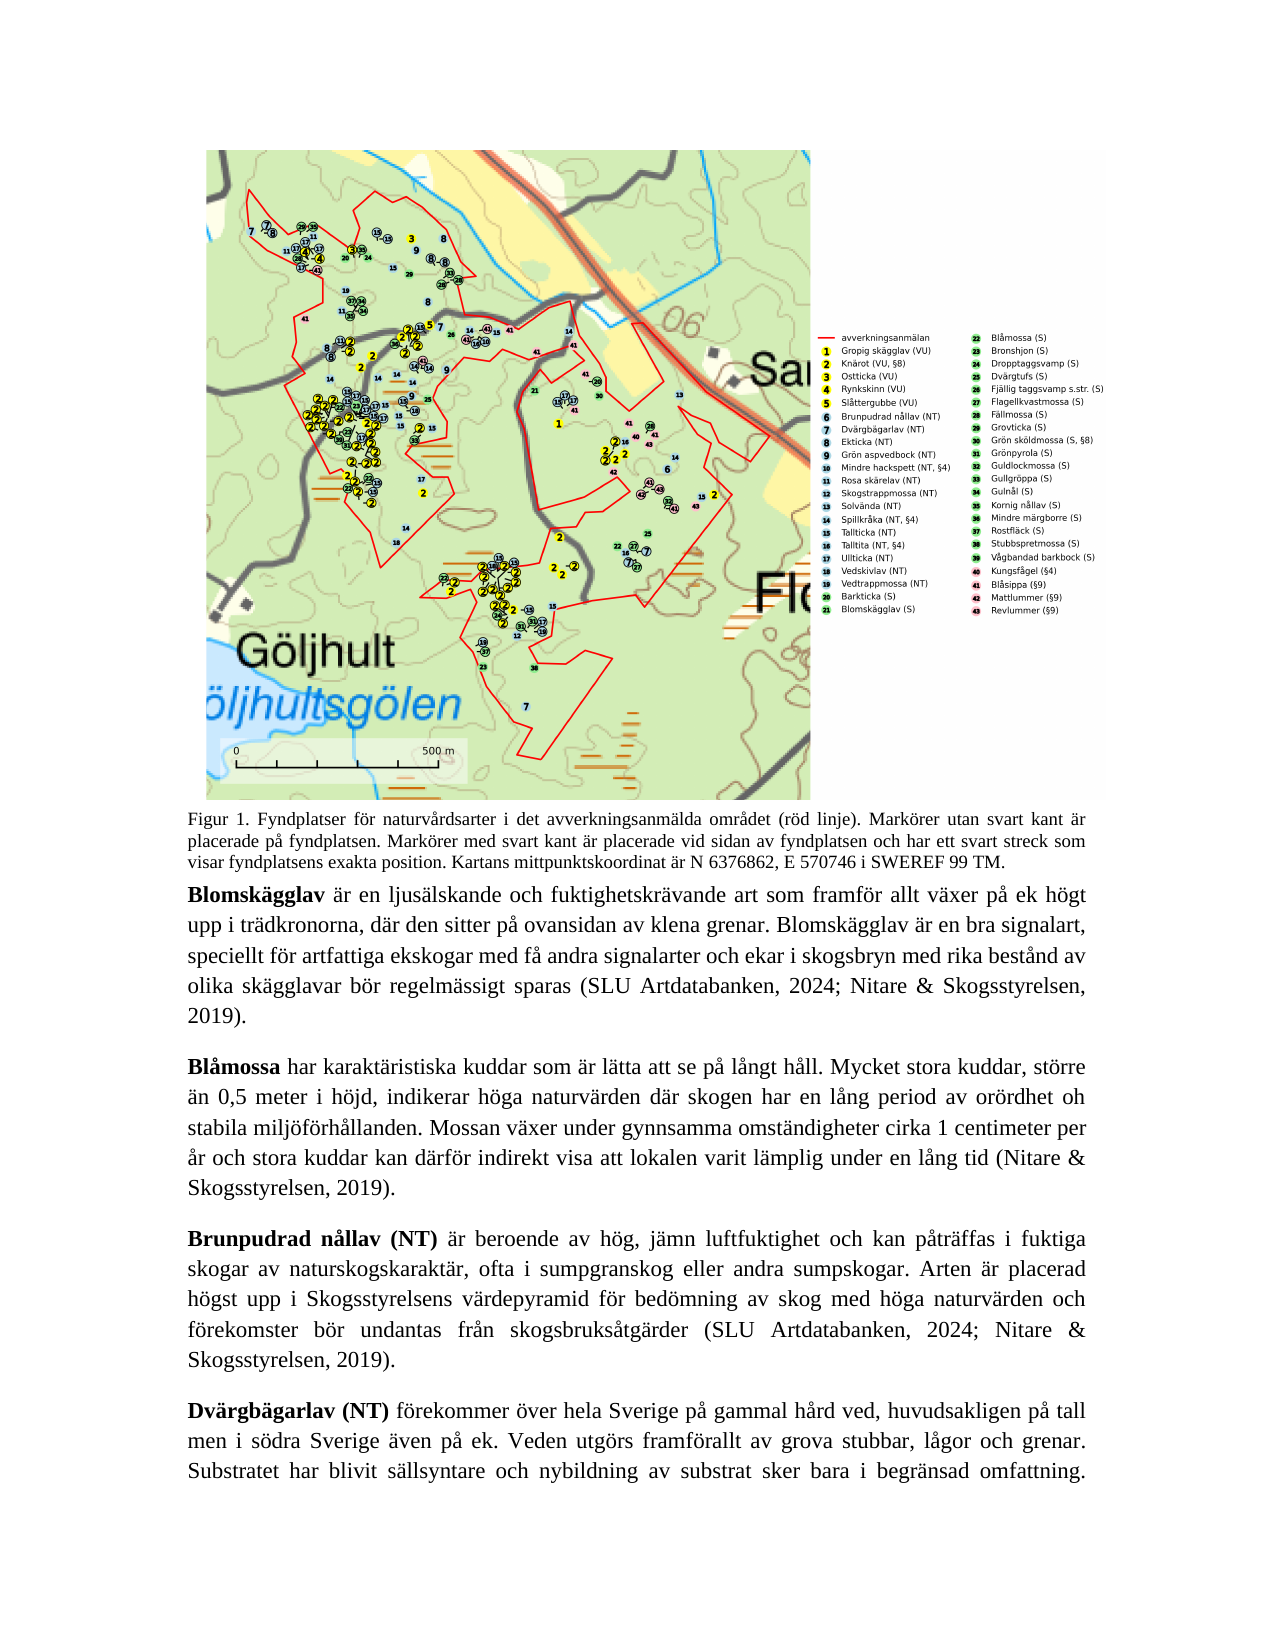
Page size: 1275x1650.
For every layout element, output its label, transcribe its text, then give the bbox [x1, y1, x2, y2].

text Figur 1. Fyndplatser för naturvårdsarter i det avverkningsanmälda området (röd linje). Markörer utan svart kant är placerade på fyndplatsen. Markörer med svart kant är placerade vid sidan av fyndplatsen och har ett svart streck som visar fyndplatsens exakta position. Kartans mittpunktskoordinat är N 6376862, E 570746 i SWEREF 99 TM. [187, 808, 1087, 873]
text Blomskägglav är en ljusälskande och fuktighetskrävande art som framför allt växer på ek högt upp i trädkronorna, där den sitter på ovansidan av klena grenar. Blomskägglav är en bra signalart, speciellt för artfattiga ekskogar med få andra signalarter och ekar i skogsbryn med rika bestånd av olika skägglavar bör regelmässigt sparas (SLU Artdatabanken, 2024; Nitare & Skogsstyrelsen, 2019). [187, 881, 1087, 1028]
text Brunpudrad nållav (NT) är beroende av hög, jämn luftfuktighet och kan påträffas i fuktiga skogar av naturskogskaraktär, ofta i sumpgranskog eller andra sumpskogar. Arten är placerad högst upp i Skogsstyrelsens värdepyramid för bedömning av skog med höga naturvärden och förekomster bör undantas från skogsbruksåtgärder (SLU Artdatabanken, 2024; Nitare & Skogsstyrelsen, 2019). [187, 1225, 1087, 1372]
text Blåmossa har karaktäristiska kuddar som är lätta att se på långt håll. Mycket stora kuddar, större än 0,5 meter i höjd, indikerar höga naturvärden där skogen har en lång period av orördhet oh stabila miljöförhållanden. Mossan växer under gynnsamma omständigheter cirka 1 centimeter per år och stora kuddar kan därför indirekt visa att lokalen varit lämplig under en lång tid (Nitare & Skogsstyrelsen, 2019). [187, 1053, 1087, 1200]
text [187, 1397, 1087, 1484]
picture [206, 150, 1107, 800]
